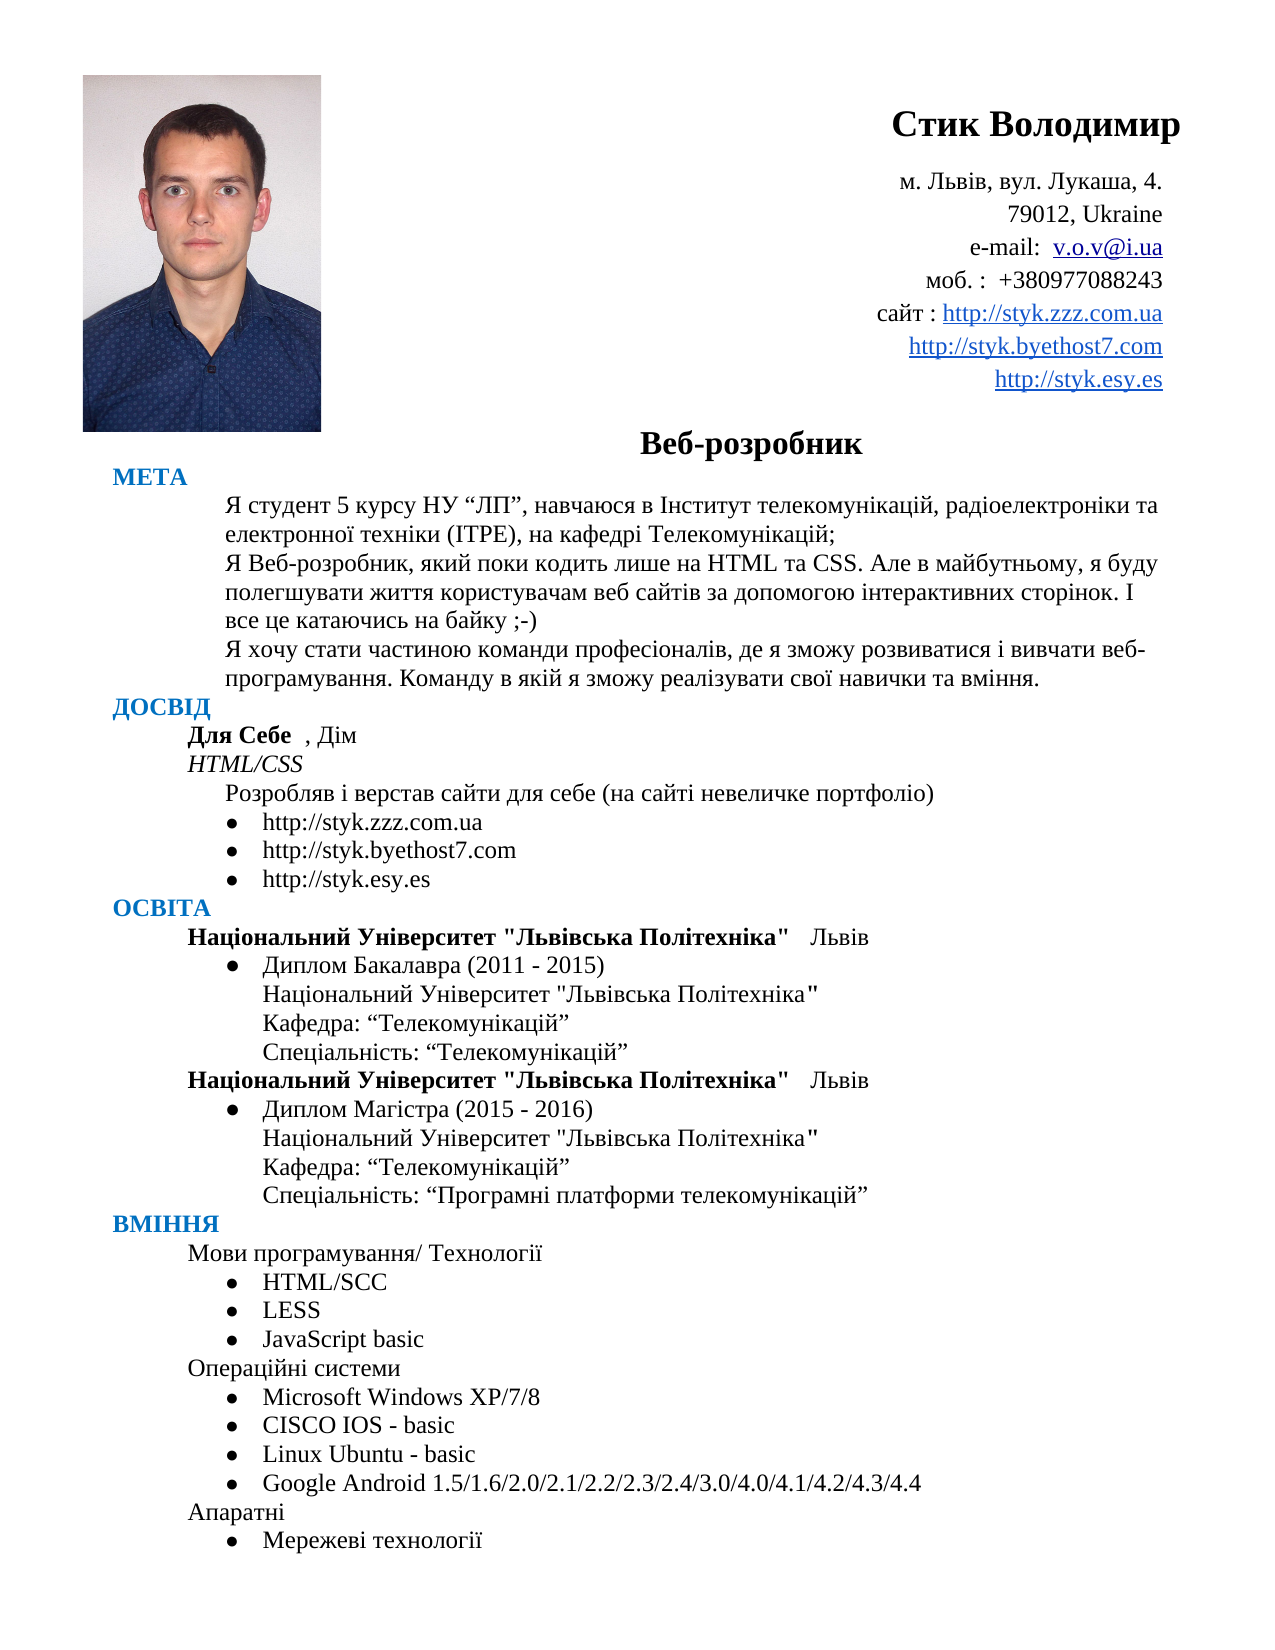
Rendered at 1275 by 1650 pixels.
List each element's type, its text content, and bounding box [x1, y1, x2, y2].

text ВМІННЯ [112, 1209, 1162, 1238]
text Спеціальність: “Програмні платформи телекомунікацій” [262, 1181, 1162, 1209]
text МЕТА [112, 462, 1162, 491]
text Національний Університет "Львівська Політехніка" [262, 1123, 1162, 1152]
list Диплом Магістра (2015 - 2016) [225, 1094, 1162, 1123]
text Я хочу стати частиною команди професіоналів, де я зможу розвиватися і вивчати веб-програмування. Команду в якій я зможу реалізувати свої навички та вміння. [225, 634, 1162, 692]
list http://styk.esy.es [225, 864, 1162, 893]
list CISCO IOS - basic [225, 1411, 1162, 1439]
text Національний Університет "Львівська Політехніка" [262, 979, 1162, 1008]
text м. Львів, вул. Лукаша, 4. [322, 166, 1162, 195]
text Мови програмування/ Технології [112, 1238, 1162, 1267]
list HTML/SCC [225, 1267, 1162, 1296]
list LESS [225, 1296, 1162, 1324]
text ОСВІТА [112, 893, 1162, 922]
text http://styk.esy.es [322, 364, 1162, 393]
text моб. : +380977088243 [322, 265, 1162, 294]
text ДОСВІД [112, 692, 1162, 721]
text Для Себе , Дім [112, 721, 1162, 749]
list Microsoft Windows XP/7/8 [225, 1382, 1162, 1411]
text Стик Володимир [322, 101, 1181, 144]
text Спеціальність: “Телекомунікацій” [262, 1037, 1162, 1066]
text http://styk.byethost7.com [322, 331, 1162, 360]
list Мережеві технології [225, 1526, 1162, 1554]
list http://styk.zzz.com.ua [225, 807, 1162, 836]
text Я Веб-розробник, який поки кодить лише на HTML та CSS. Але в майбутньому, я буду полегшувати життя користувачам веб сайтів за допомогою інтерактивних сторінок. І все це катаючись на байку ;-) [225, 548, 1162, 634]
text Національний Університет "Львівська Політехніка" Львів [112, 922, 1162, 951]
text 79012, Ukraine [322, 199, 1162, 228]
text Я студент 5 курсу НУ “ЛП”, навчаюся в Інститут телекомунікацій, радіоелектроніки та електронної техніки (ІТРЕ), на кафедрі Телекомунікацій; [836, 491, 1162, 548]
text Кафедра: “Телекомунікацій” [262, 1008, 1162, 1037]
list JavaScript basic [225, 1324, 1162, 1353]
text e-mail: v.o.v@i.ua [322, 232, 1162, 261]
list Google Android 1.5/1.6/2.0/2.1/2.2/2.3/2.4/3.0/4.0/4.1/4.2/4.3/4.4 [225, 1468, 1162, 1497]
text сайт : http://styk.zzz.com.ua [322, 298, 1162, 327]
text Національний Університет "Львівська Політехніка" Львів [112, 1066, 1162, 1094]
list Linux Ubuntu - basic [225, 1439, 1162, 1468]
list Диплом Бакалавра (2011 - 2015) [225, 951, 1162, 979]
text Операційні системи [112, 1353, 1162, 1382]
text Веб-розробник [112, 423, 1162, 462]
text Розробляв і верстав сайти для себе (на сайті невеличке портфоліо) [225, 778, 1162, 807]
list http://styk.byethost7.com [225, 836, 1162, 864]
text Кафедра: “Телекомунікацій” [262, 1152, 1162, 1181]
text Апаратні [112, 1497, 1162, 1526]
text HTML/CSS [112, 749, 1162, 778]
picture [82, 75, 322, 432]
